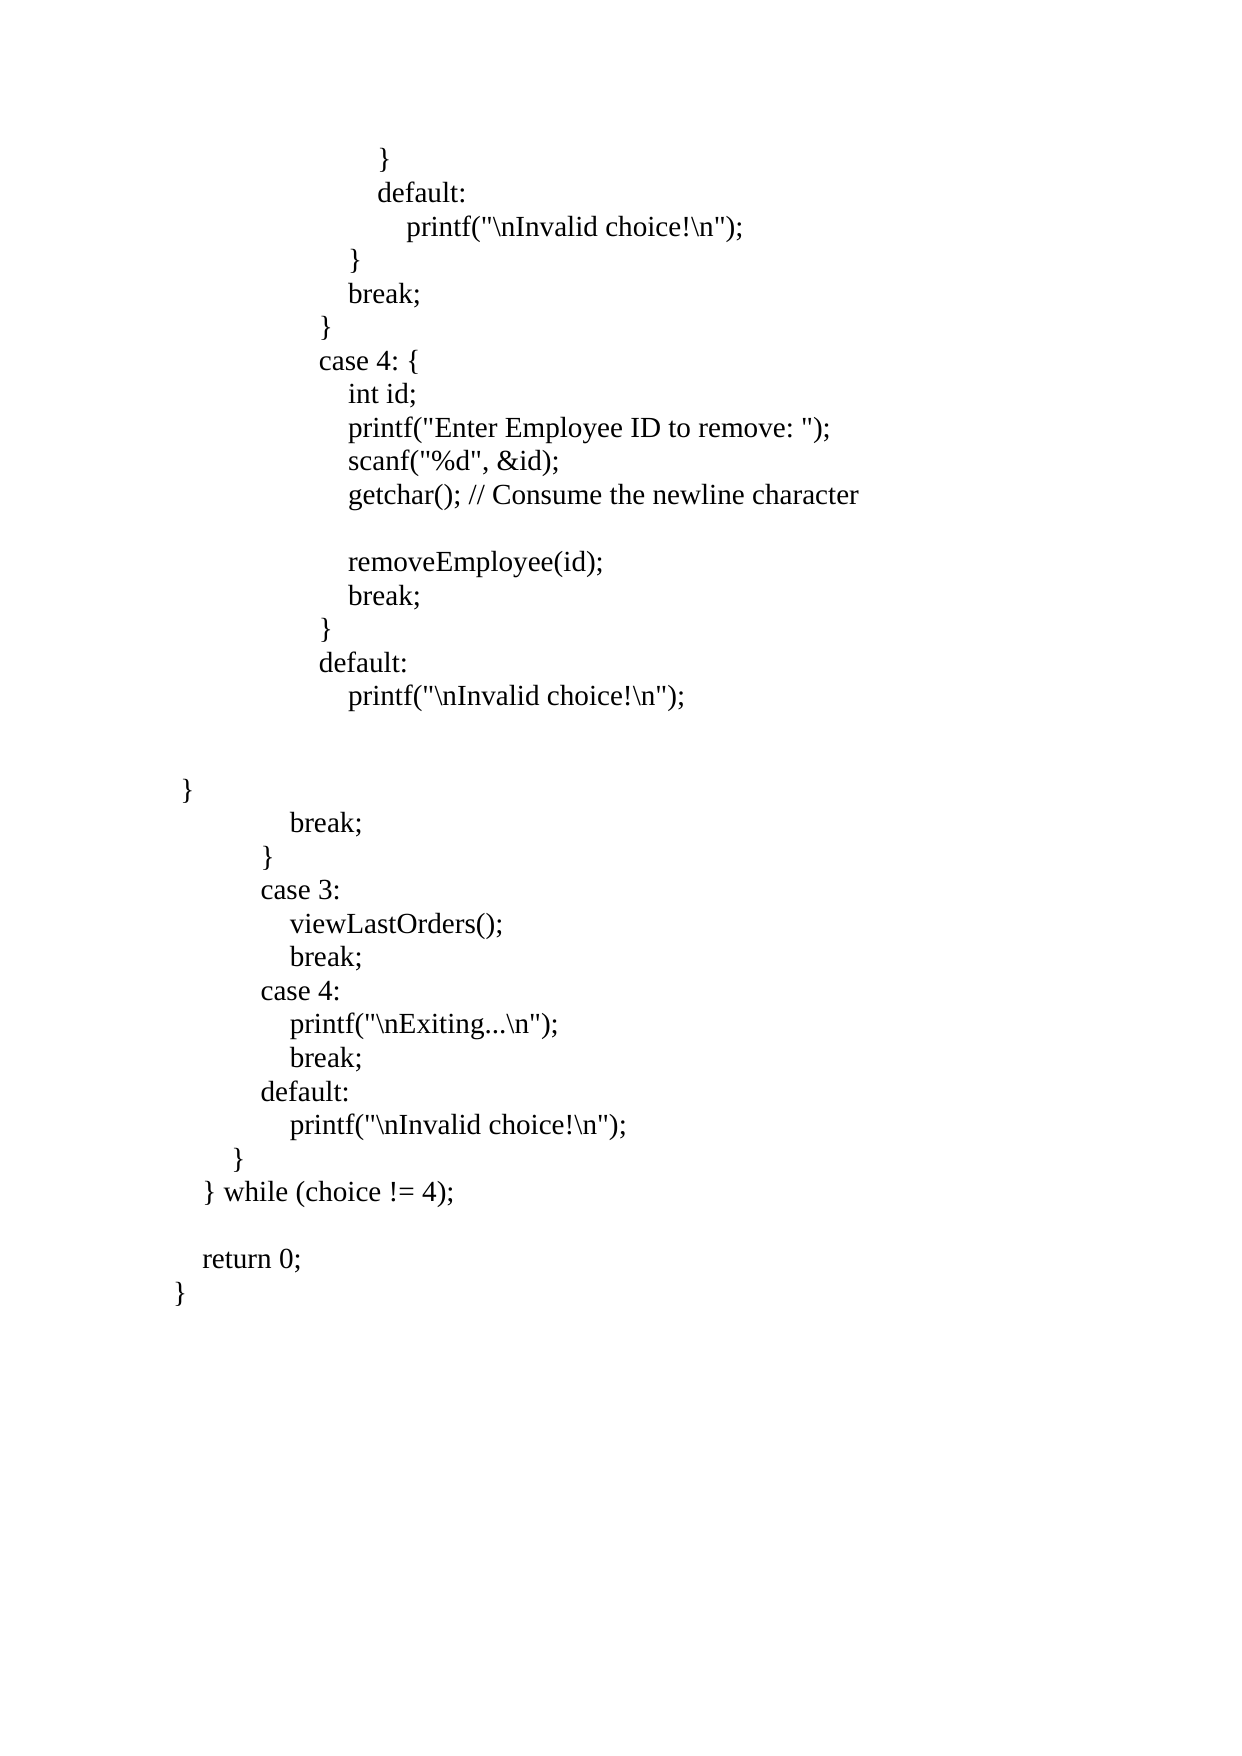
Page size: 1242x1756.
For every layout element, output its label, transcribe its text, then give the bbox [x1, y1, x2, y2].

text default: [173, 1074, 1071, 1107]
text printf("\nExiting...\n"); [173, 1007, 1071, 1040]
text printf("\nInvalid choice!\n"); [173, 678, 1071, 712]
text int id; [173, 376, 1071, 410]
text } [173, 1275, 1071, 1308]
text break; [173, 805, 1071, 839]
text viewLastOrders(); [173, 906, 1071, 939]
text printf("Enter Employee ID to remove: "); [173, 410, 1071, 443]
text break; [173, 1040, 1071, 1074]
text } while (choice != 4); [173, 1174, 1071, 1208]
text scanf("%d", &id); [173, 443, 1071, 477]
text break; [173, 276, 1071, 309]
text break; [173, 939, 1071, 973]
text removeEmployee(id); [173, 544, 1071, 578]
text case 4: [173, 973, 1071, 1007]
text } [173, 839, 1071, 872]
text default: [173, 175, 1071, 209]
text } [173, 309, 1071, 343]
text } [173, 1141, 1071, 1174]
text case 3: [173, 872, 1071, 906]
text return 0; [173, 1241, 1071, 1275]
text break; [173, 578, 1071, 611]
text case 4: { [173, 343, 1071, 376]
text default: [173, 645, 1071, 678]
text } [173, 142, 1071, 175]
text } [173, 772, 1071, 805]
text getchar(); // Consume the newline character [173, 477, 1071, 511]
text printf("\nInvalid choice!\n"); [173, 209, 1071, 242]
text } [173, 242, 1071, 276]
text } [173, 611, 1071, 645]
text printf("\nInvalid choice!\n"); [173, 1107, 1071, 1141]
